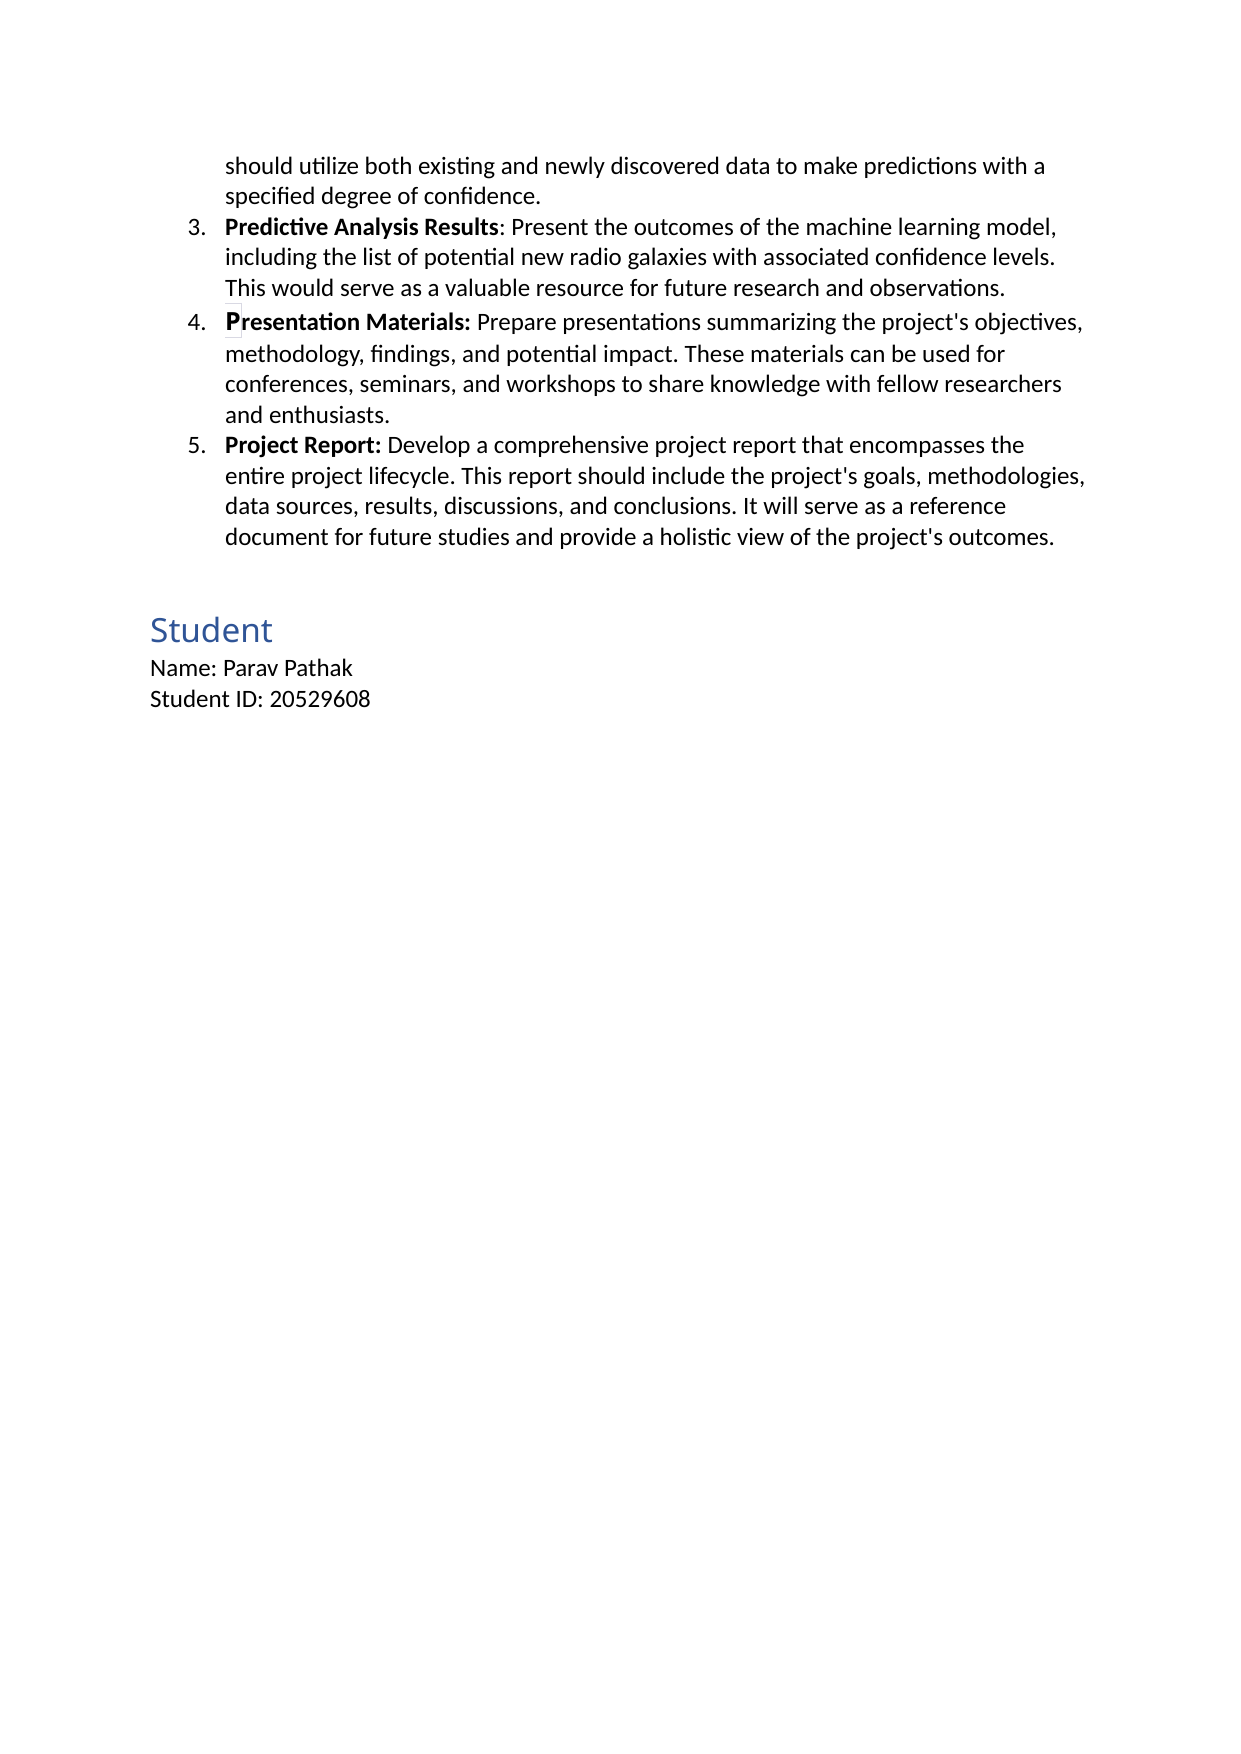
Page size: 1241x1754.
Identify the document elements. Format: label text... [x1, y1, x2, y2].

subtitle Student [150, 607, 1090, 652]
text Student ID: 20529608 [150, 683, 1090, 713]
list Presentation Materials: Prepare presentations summarizing the project's objectives, methodology, findings, and potential impact. These materials can be used for conferences, seminars, and workshops to share knowledge with fellow researchers and enthusiasts. [187, 303, 1090, 429]
list Predictive Analysis Results: Present the outcomes of the machine learning model, including the list of potential new radio galaxies with associated confidence levels. This would serve as a valuable resource for future research and observations. [187, 211, 1090, 303]
list Project Report: Develop a comprehensive project report that encompasses the entire project lifecycle. This report should include the project's goals, methodologies, data sources, results, discussions, and conclusions. It will serve as a reference document for future studies and provide a holistic view of the project's outcomes. [187, 429, 1090, 551]
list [187, 150, 1090, 211]
text Name: Parav Pathak [150, 652, 1090, 683]
